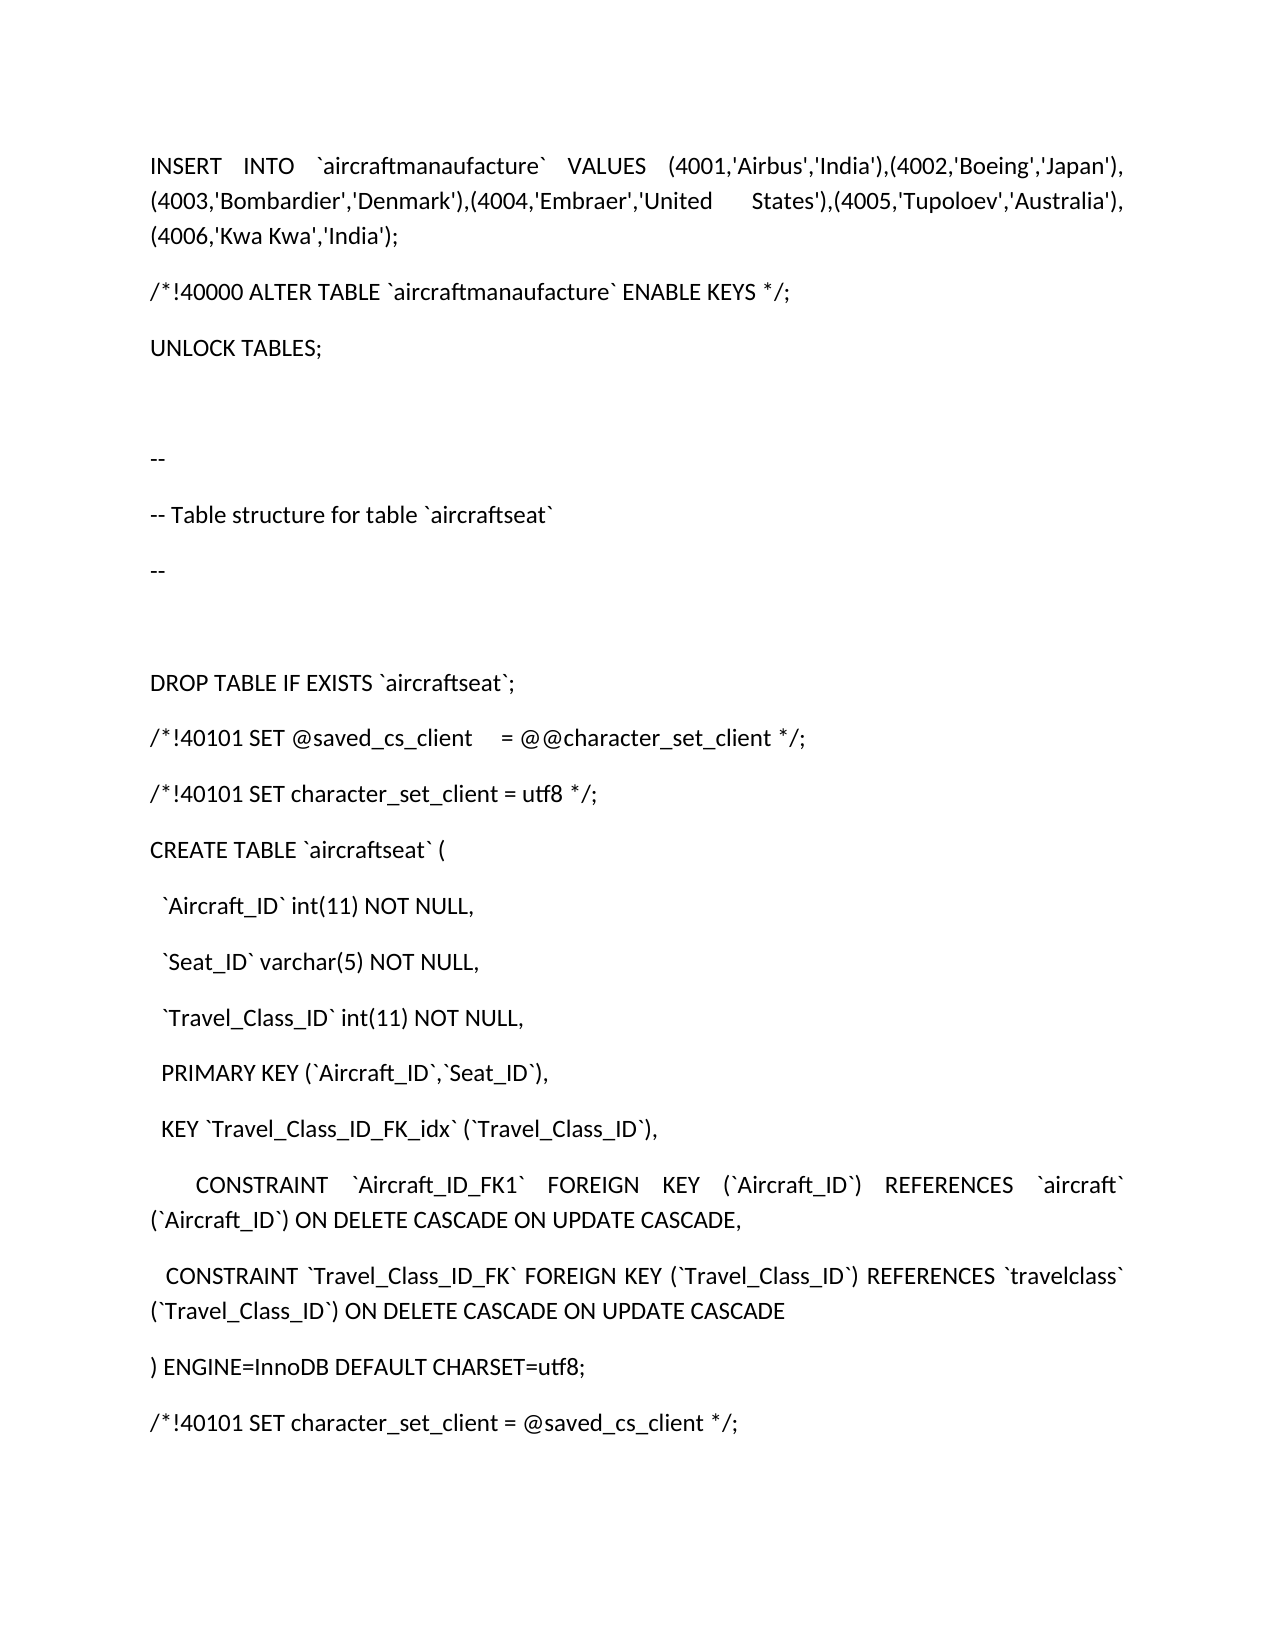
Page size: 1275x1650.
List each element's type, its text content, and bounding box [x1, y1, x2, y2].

text `Seat_ID` varchar(5) NOT NULL, [150, 946, 1125, 976]
text `Travel_Class_ID` int(11) NOT NULL, [150, 1002, 1125, 1032]
text -- [150, 443, 1125, 474]
text `Aircraft_ID` int(11) NOT NULL, [150, 890, 1125, 921]
text /*!40000 ALTER TABLE `aircraftmanaufacture` ENABLE KEYS */; [150, 276, 1125, 306]
text PRIMARY KEY (`Aircraft_ID`,`Seat_ID`), [150, 1057, 1125, 1088]
text /*!40101 SET character_set_client = utf8 */; [150, 778, 1125, 809]
text -- [150, 555, 1125, 586]
text INSERT INTO `aircraftmanaufacture` VALUES (4001,'Airbus','India'),(4002,'Boeing','Japan'),(4003,'Bombardier','Denmark'),(4004,'Embraer','United States'),(4005,'Tupoloev','Australia'),(4006,'Kwa Kwa','India'); [150, 150, 1125, 251]
text /*!40101 SET character_set_client = @saved_cs_client */; [150, 1407, 1125, 1437]
text ) ENGINE=InnoDB DEFAULT CHARSET=utf8; [150, 1351, 1125, 1381]
text CREATE TABLE `aircraftseat` ( [150, 834, 1125, 865]
text KEY `Travel_Class_ID_FK_idx` (`Travel_Class_ID`), [150, 1113, 1125, 1144]
text -- Table structure for table `aircraftseat` [150, 499, 1125, 530]
text UNLOCK TABLES; [150, 332, 1125, 362]
text DROP TABLE IF EXISTS `aircraftseat`; [150, 667, 1125, 697]
text /*!40101 SET @saved_cs_client = @@character_set_client */; [150, 722, 1125, 753]
text CONSTRAINT `Aircraft_ID_FK1` FOREIGN KEY (`Aircraft_ID`) REFERENCES `aircraft` (`Aircraft_ID`) ON DELETE CASCADE ON UPDATE CASCADE, [150, 1169, 1125, 1235]
text CONSTRAINT `Travel_Class_ID_FK` FOREIGN KEY (`Travel_Class_ID`) REFERENCES `travelclass` (`Travel_Class_ID`) ON DELETE CASCADE ON UPDATE CASCADE [150, 1260, 1125, 1326]
